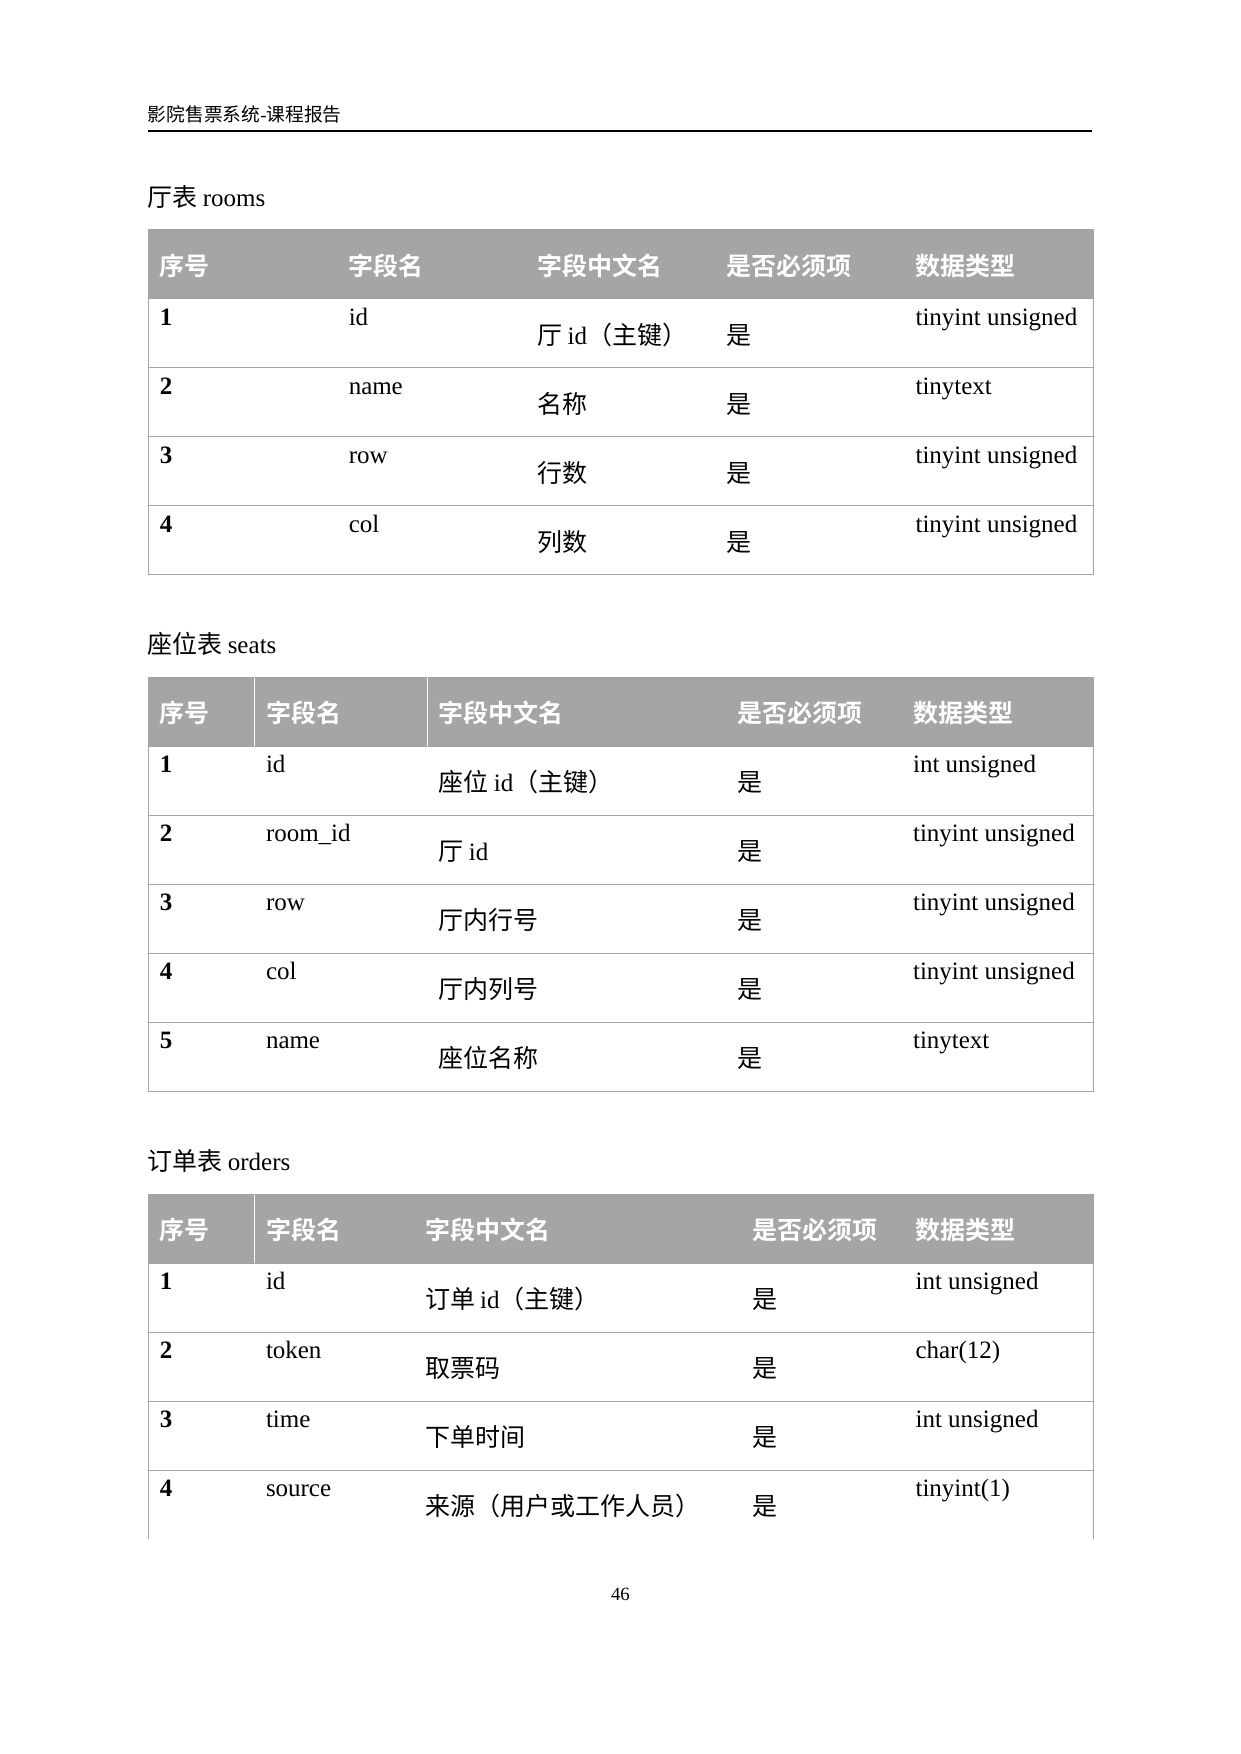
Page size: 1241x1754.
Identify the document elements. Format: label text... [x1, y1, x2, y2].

table_cell time [255, 1402, 414, 1469]
table_header 数据类型 [904, 230, 1093, 298]
table_cell tinyint unsigned [902, 816, 1093, 884]
table_header 序号 [149, 1195, 254, 1263]
table_cell 是 [726, 1023, 902, 1091]
table_cell 是 [726, 816, 902, 884]
table_header 字段中文名 [414, 1195, 741, 1263]
table_header 序号 [149, 230, 337, 298]
table_cell tinyint(1) [904, 1471, 1093, 1538]
table_header 字段中文名 [428, 678, 726, 746]
table_cell 1 [149, 1264, 254, 1332]
table_cell row [337, 437, 526, 505]
table_cell 3 [149, 437, 337, 505]
table_header 数据类型 [902, 678, 1093, 746]
table_cell id [255, 747, 427, 815]
table_cell 来源（用户或工作人员） [414, 1471, 741, 1538]
table_header 字段中文名 [526, 230, 715, 298]
table_cell int unsigned [904, 1264, 1093, 1332]
table_cell 2 [149, 1333, 254, 1401]
table_cell 3 [149, 1402, 254, 1469]
table_cell 厅内行号 [428, 885, 726, 953]
table_cell 2 [149, 368, 337, 436]
table_cell 是 [726, 954, 902, 1022]
table_cell tinyint unsigned [904, 299, 1093, 367]
table_cell 1 [149, 747, 254, 815]
table_header 是否必须项 [715, 230, 904, 298]
table_cell int unsigned [902, 747, 1093, 815]
table_cell tinyint unsigned [904, 437, 1093, 505]
table_header 字段名 [255, 1195, 414, 1263]
table_cell 5 [149, 1023, 254, 1091]
table_cell 厅内列号 [428, 954, 726, 1022]
table_cell name [337, 368, 526, 436]
table_cell 1 [149, 299, 337, 367]
table_cell source [255, 1471, 414, 1538]
table_header 序号 [149, 678, 254, 746]
table_header 是否必须项 [741, 1195, 904, 1263]
table_cell 是 [715, 299, 904, 367]
table_cell 是 [715, 506, 904, 574]
table_cell id [255, 1264, 414, 1332]
table_cell 列数 [526, 506, 715, 574]
table_cell room_id [255, 816, 427, 884]
table_cell 是 [726, 885, 902, 953]
table_cell 4 [149, 506, 337, 574]
table_cell 4 [149, 1471, 254, 1538]
table_cell 座位名称 [428, 1023, 726, 1091]
table_cell tinytext [902, 1023, 1093, 1091]
table_cell 是 [715, 437, 904, 505]
table_cell 是 [741, 1264, 904, 1332]
table_cell 行数 [526, 437, 715, 505]
table_cell 是 [726, 747, 902, 815]
table_cell char(12) [904, 1333, 1093, 1401]
table_cell 是 [715, 368, 904, 436]
table_cell 厅id（主键） [526, 299, 715, 367]
table_header 字段名 [337, 230, 526, 298]
table_header 是否必须项 [726, 678, 902, 746]
table_cell 取票码 [414, 1333, 741, 1401]
table_cell 下单时间 [414, 1402, 741, 1469]
text 订单表orders [148, 1126, 1092, 1194]
table_cell col [255, 954, 427, 1022]
table_header 数据类型 [904, 1195, 1093, 1263]
table_cell tinyint unsigned [904, 506, 1093, 574]
table_cell 是 [741, 1333, 904, 1401]
table_cell 厅id [428, 816, 726, 884]
table_cell 座位id（主键） [428, 747, 726, 815]
table_cell 4 [149, 954, 254, 1022]
text 座位表seats [148, 609, 1092, 677]
table_cell 名称 [526, 368, 715, 436]
table_cell id [337, 299, 526, 367]
table_cell name [255, 1023, 427, 1091]
table_header 字段名 [255, 678, 427, 746]
table_cell 是 [741, 1471, 904, 1538]
table_cell 订单id（主键） [414, 1264, 741, 1332]
table_cell tinyint unsigned [902, 885, 1093, 953]
table_cell 2 [149, 816, 254, 884]
table_cell int unsigned [904, 1402, 1093, 1469]
table_cell tinytext [904, 368, 1093, 436]
table_cell row [255, 885, 427, 953]
text 厅表rooms [148, 161, 1092, 229]
table_cell tinyint unsigned [902, 954, 1093, 1022]
table_cell 3 [149, 885, 254, 953]
table_cell 是 [741, 1402, 904, 1469]
table_cell token [255, 1333, 414, 1401]
table_cell col [337, 506, 526, 574]
